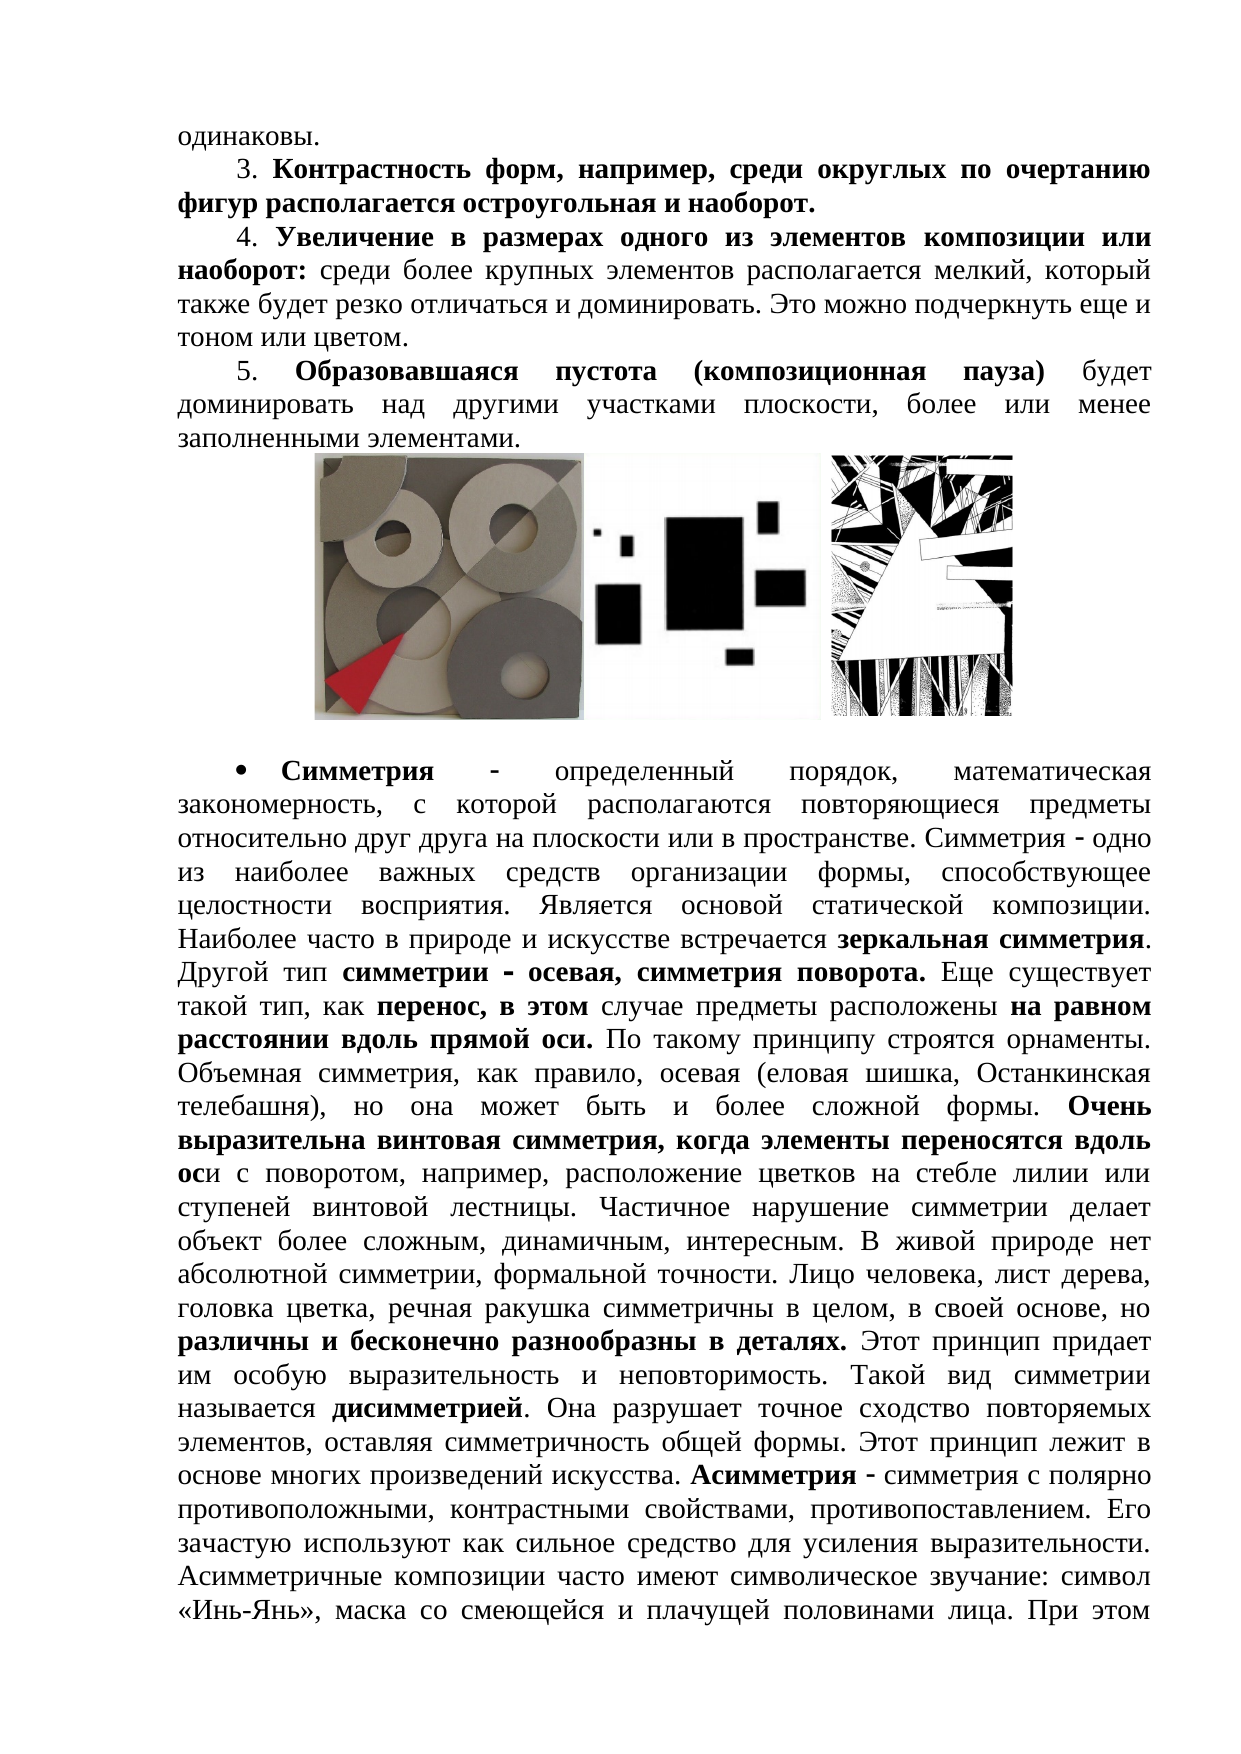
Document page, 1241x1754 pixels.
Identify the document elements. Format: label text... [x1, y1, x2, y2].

picture [314, 453, 821, 720]
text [177, 118, 1152, 152]
text 4. Увеличение в размерах одного из элементов композиции или наоборот: среди более крупных элементов располагается мелкий, который также будет резко отличаться и доминировать. Это можно подчеркнуть еще и тоном или цветом. [177, 219, 1152, 353]
picture [828, 453, 1015, 720]
text 3. Контрастность форм, например, среди округлых по очертанию фигур располагается остроугольная и наоборот. [177, 152, 1152, 219]
text 5. Образовавшаяся пустота (композиционная пауза) будет доминировать над другими участками плоскости, более или менее заполненными элементами. [177, 353, 1152, 453]
